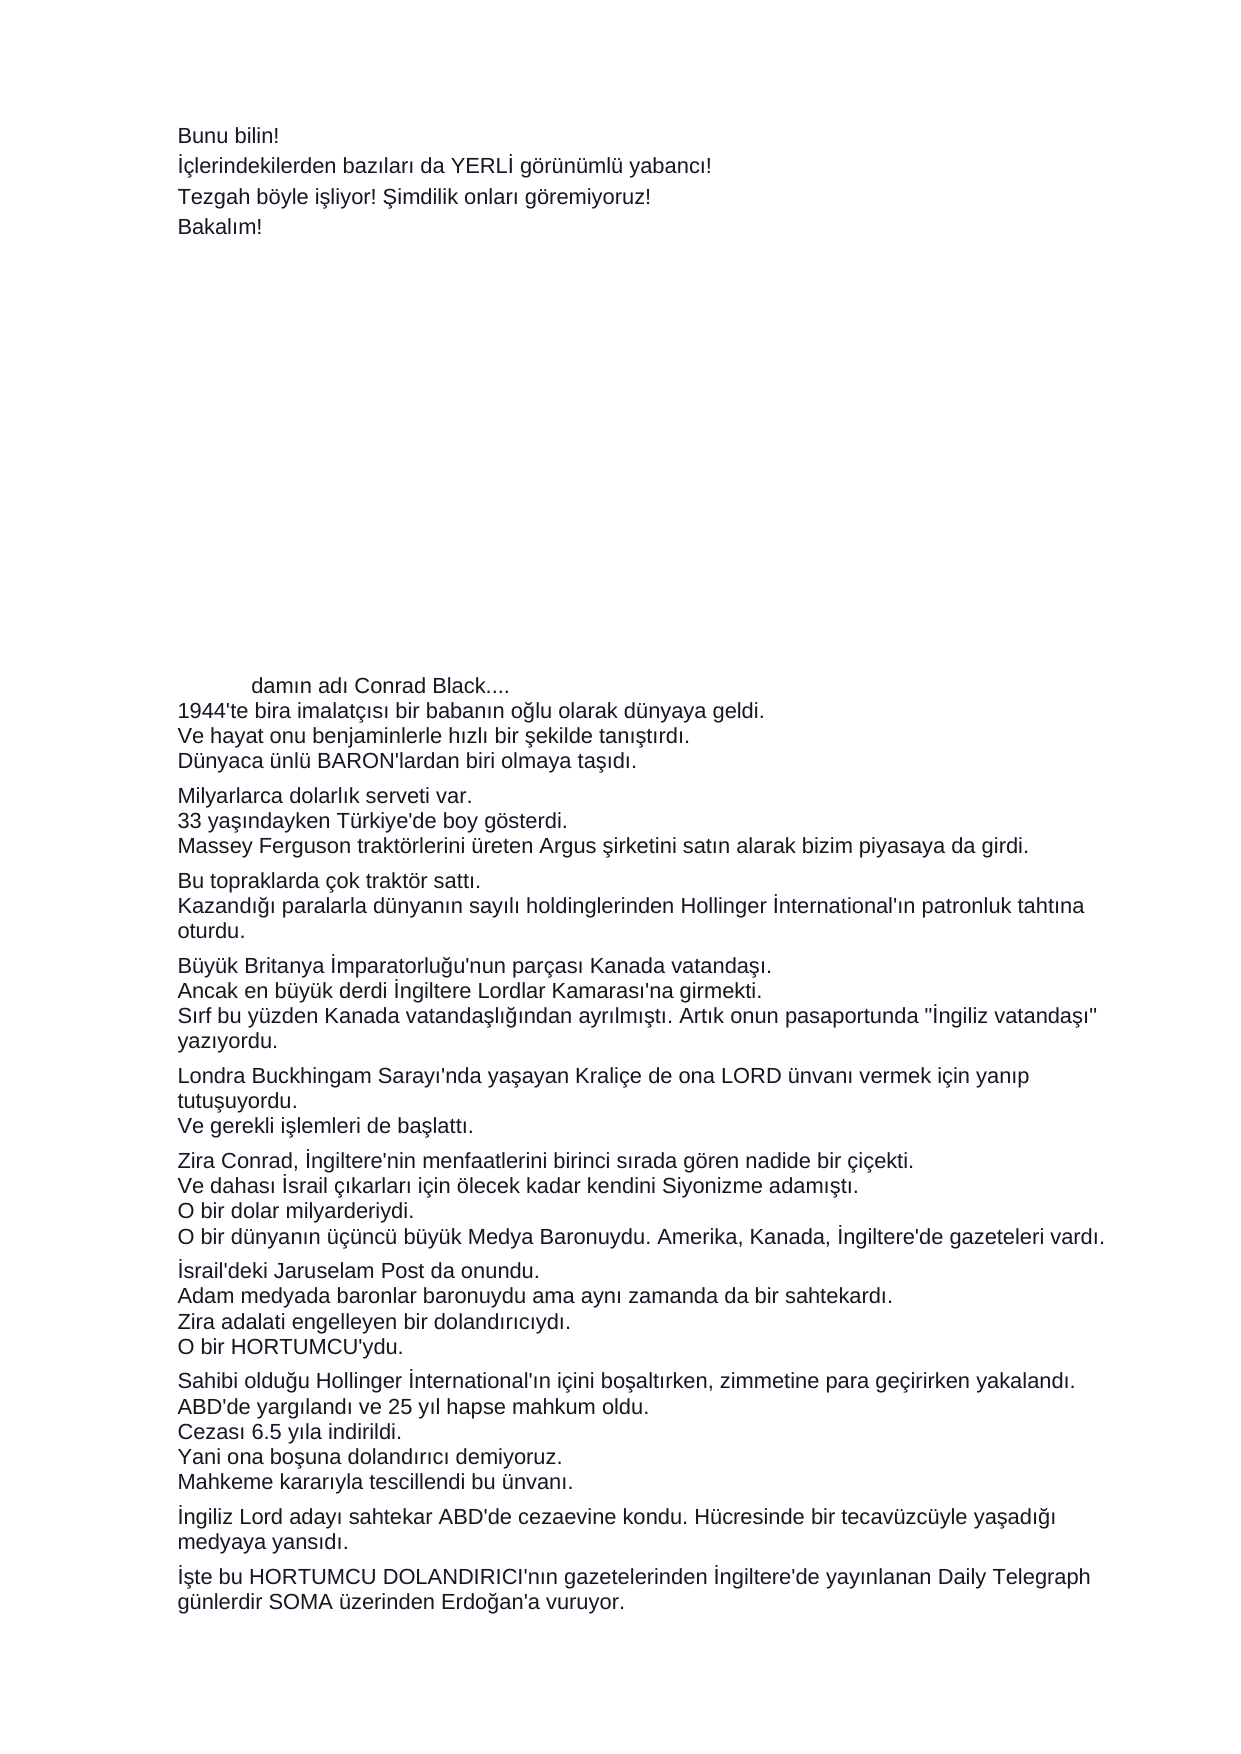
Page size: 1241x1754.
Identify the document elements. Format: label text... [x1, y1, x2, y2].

text Milyarlarca dolarlık serveti var. 33 yaşındayken Türkiye'de boy gösterdi. Massey Ferguson traktörlerini üreten Argus şirketini satın alarak bizim piyasaya da girdi. [177, 783, 1152, 858]
text Londra Buckhingam Sarayı'nda yaşayan Kraliçe de ona LORD ünvanı vermek için yanıp tutuşuyordu. Ve gerekli işlemleri de başlattı. [177, 1063, 1152, 1138]
text Bu topraklarda çok traktör sattı. Kazandığı paralarla dünyanın sayılı holdinglerinden Hollinger İnternational'ın patronluk tahtına oturdu. [177, 868, 1152, 943]
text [177, 118, 1152, 239]
text Sahibi olduğu Hollinger İnternational'ın içini boşaltırken, zimmetine para geçirirken yakalandı. ABD'de yargılandı ve 25 yıl hapse mahkum oldu. Cezası 6.5 yıla indirildi. Yani ona boşuna dolandırıcı demiyoruz. Mahkeme kararıyla tescillendi bu ünvanı. [177, 1368, 1152, 1494]
text İşte bu HORTUMCU DOLANDIRICI'nın gazetelerinden İngiltere'de yayınlanan Daily Telegraph günlerdir SOMA üzerinden Erdoğan'a vuruyor. [177, 1563, 1152, 1614]
text damın adı Conrad Black.... 1944'te bira imalatçısı bir babanın oğlu olarak dünyaya geldi. Ve hayat onu benjaminlerle hızlı bir şekilde tanıştırdı. Dünyaca ünlü BARON'lardan biri olmaya taşıdı. [177, 672, 1152, 773]
text İsrail'deki Jaruselam Post da onundu. Adam medyada baronlar baronuydu ama aynı zamanda da bir sahtekardı. Zira adalati engelleyen bir dolandırıcıydı. O bir HORTUMCU'ydu. [177, 1258, 1152, 1359]
text Zira Conrad, İngiltere'nin menfaatlerini birinci sırada gören nadide bir çiçekti. Ve dahası İsrail çıkarları için ölecek kadar kendini Siyonizme adamıştı. O bir dolar milyarderiydi. O bir dünyanın üçüncü büyük Medya Baronuydu. Amerika, Kanada, İngiltere'de gazeteleri vardı. [177, 1148, 1152, 1249]
text İngiliz Lord adayı sahtekar ABD'de cezaevine kondu. Hücresinde bir tecavüzcüyle yaşadığı medyaya yansıdı. [177, 1504, 1152, 1554]
text Büyük Britanya İmparatorluğu'nun parçası Kanada vatandaşı. Ancak en büyük derdi İngiltere Lordlar Kamarası'na girmekti. Sırf bu yüzden Kanada vatandaşlığından ayrılmıştı. Artık onun pasaportunda "İngiliz vatandaşı" yazıyordu. [177, 953, 1152, 1053]
